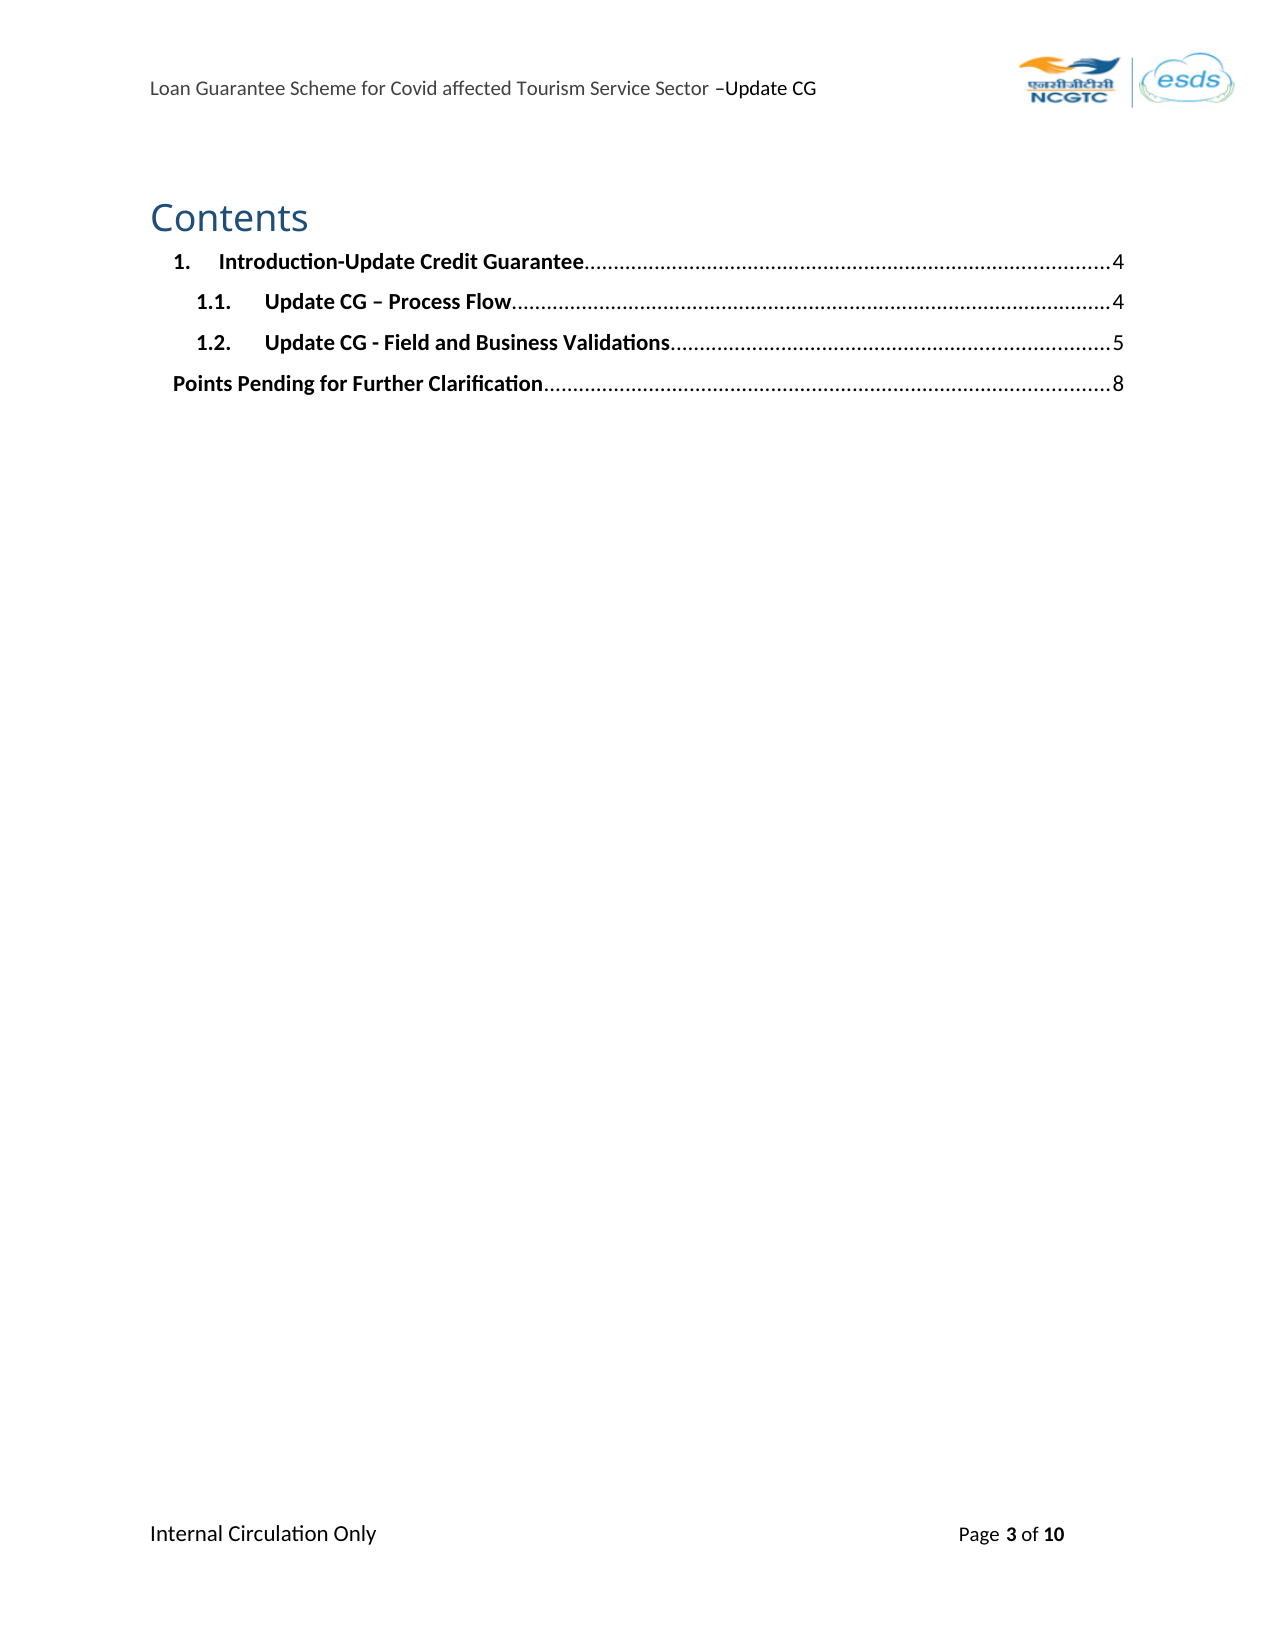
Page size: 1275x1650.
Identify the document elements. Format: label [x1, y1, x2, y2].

picture [1012, 43, 1243, 118]
